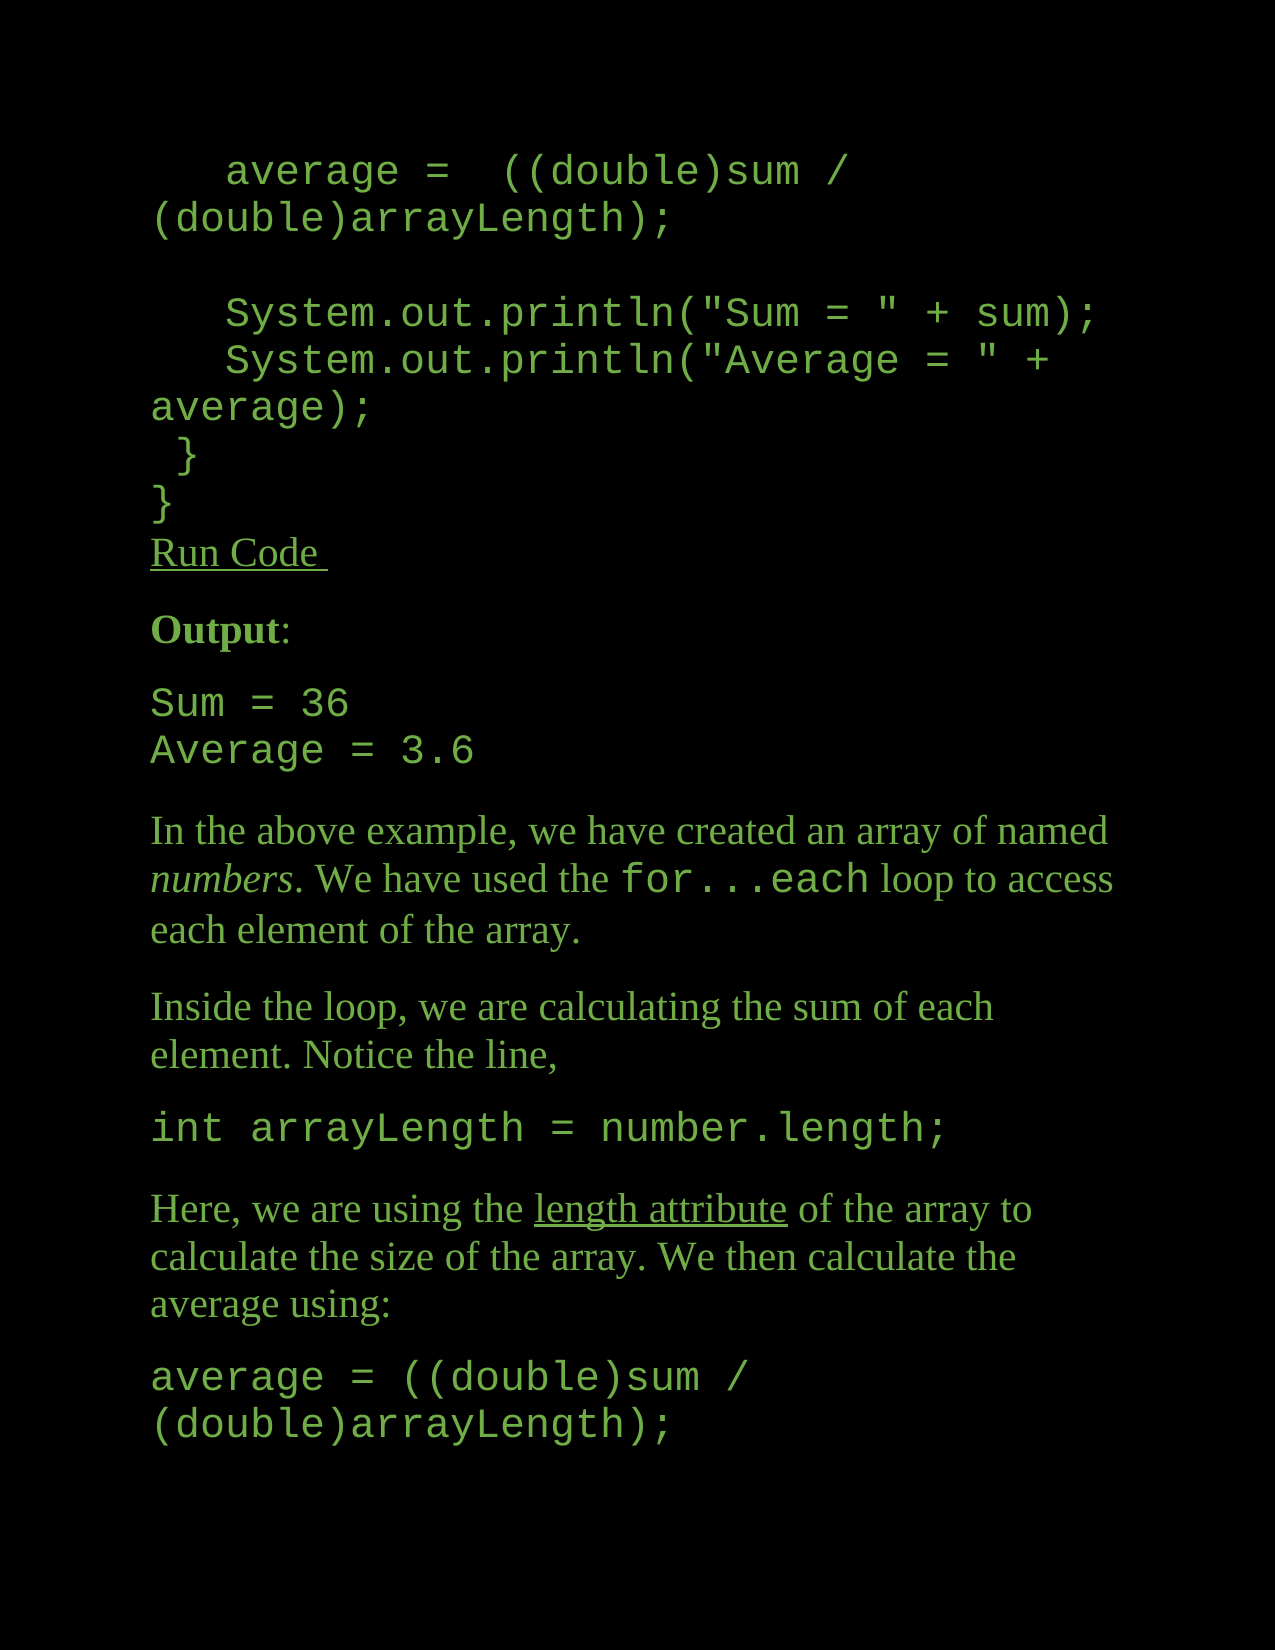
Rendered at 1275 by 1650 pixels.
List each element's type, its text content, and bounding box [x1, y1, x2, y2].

text System.out.println("Sum = " + sum); [150, 292, 1125, 339]
text } [150, 480, 1125, 527]
text Sum = 36 [150, 682, 1125, 729]
text System.out.println("Average = " + average); [150, 339, 1125, 433]
text Inside the loop, we are calculating the sum of each element. Notice the line, [150, 982, 1125, 1077]
text Output: [150, 604, 1125, 652]
text Run Code [150, 527, 1125, 575]
text average = ((double)sum / (double)arrayLength); [150, 150, 1125, 244]
text In the above example, we have created an array of named numbers. We have used the for...each loop to access each element of the array. [150, 805, 1125, 952]
text } [150, 433, 1125, 480]
text int arrayLength = number.length; [150, 1107, 1125, 1154]
text Here, we are using the length attribute of the array to calculate the size of the array. We then calculate the average using: [150, 1183, 1125, 1327]
text Average = 3.6 [150, 729, 1125, 776]
text average = ((double)sum / (double)arrayLength); [150, 1356, 1125, 1450]
